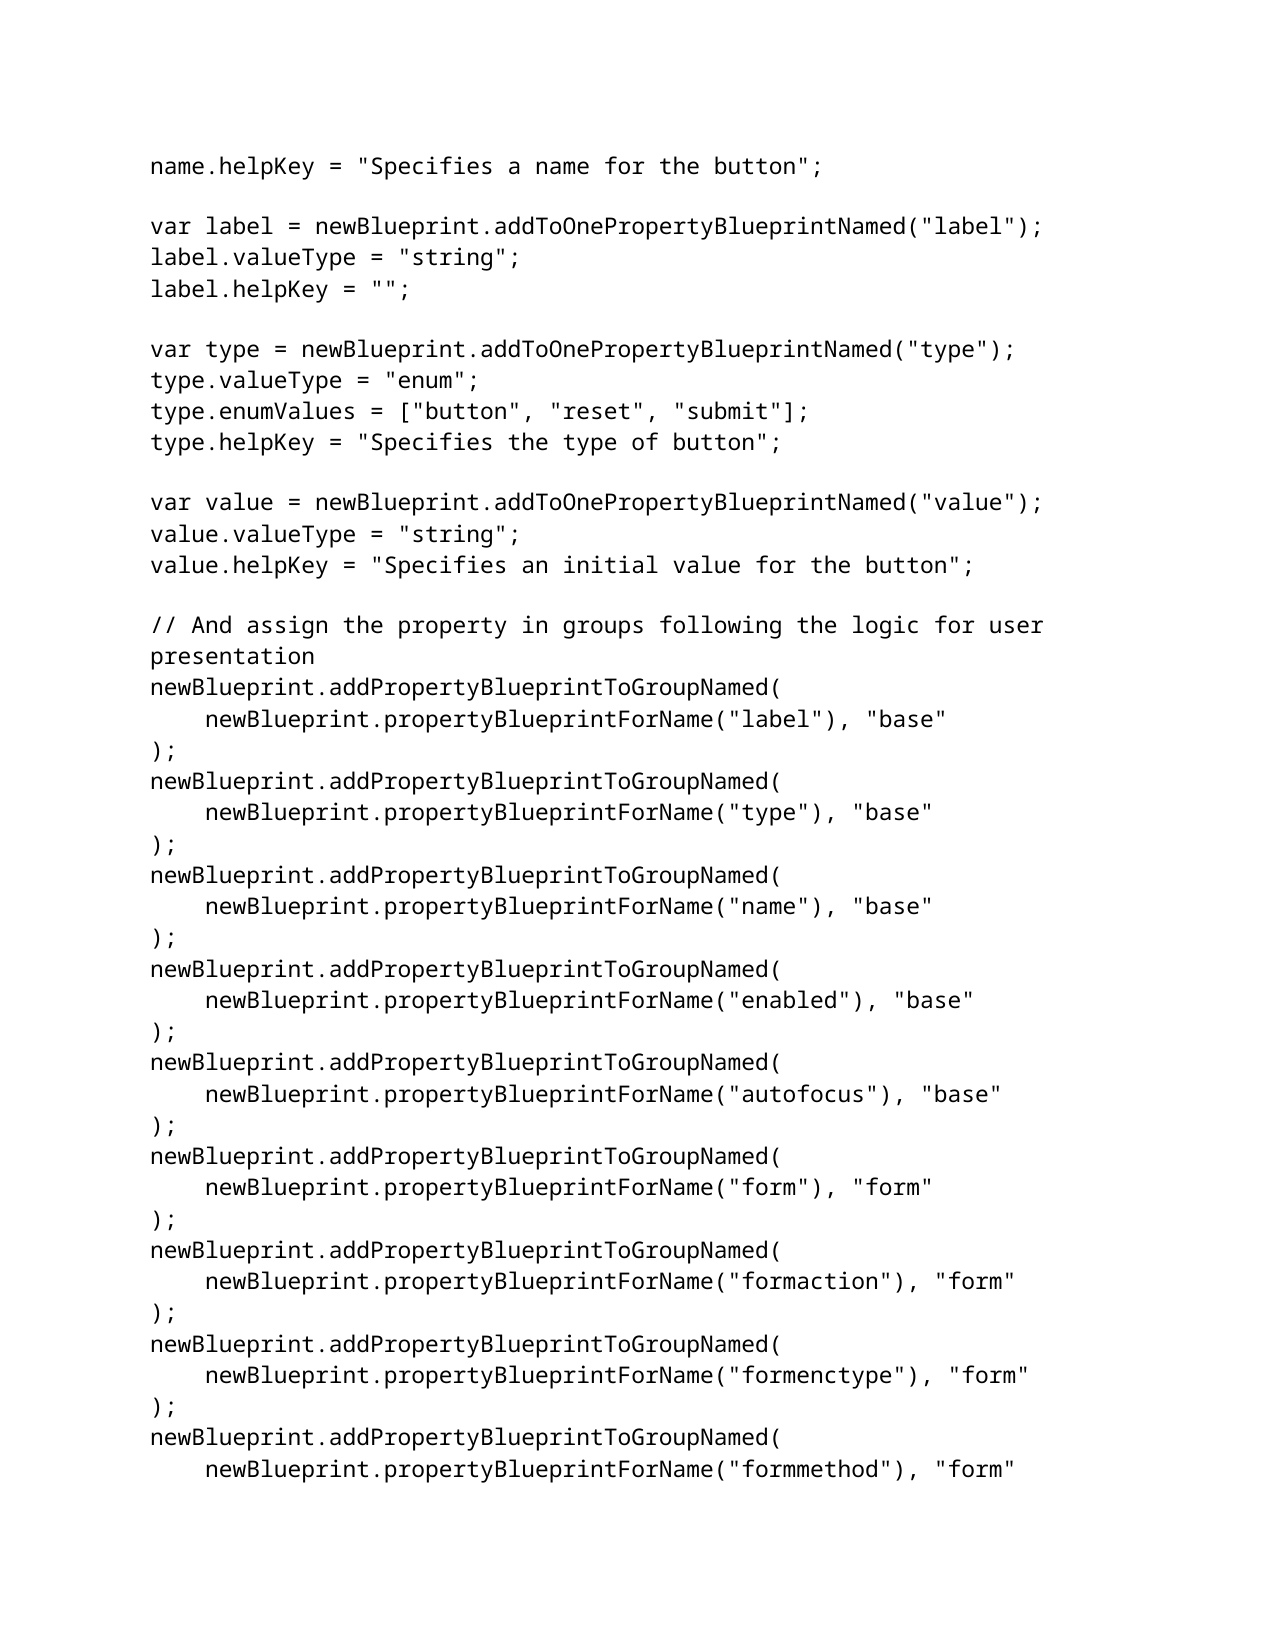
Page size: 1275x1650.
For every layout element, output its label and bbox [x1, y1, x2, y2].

text [150, 150, 1125, 1484]
